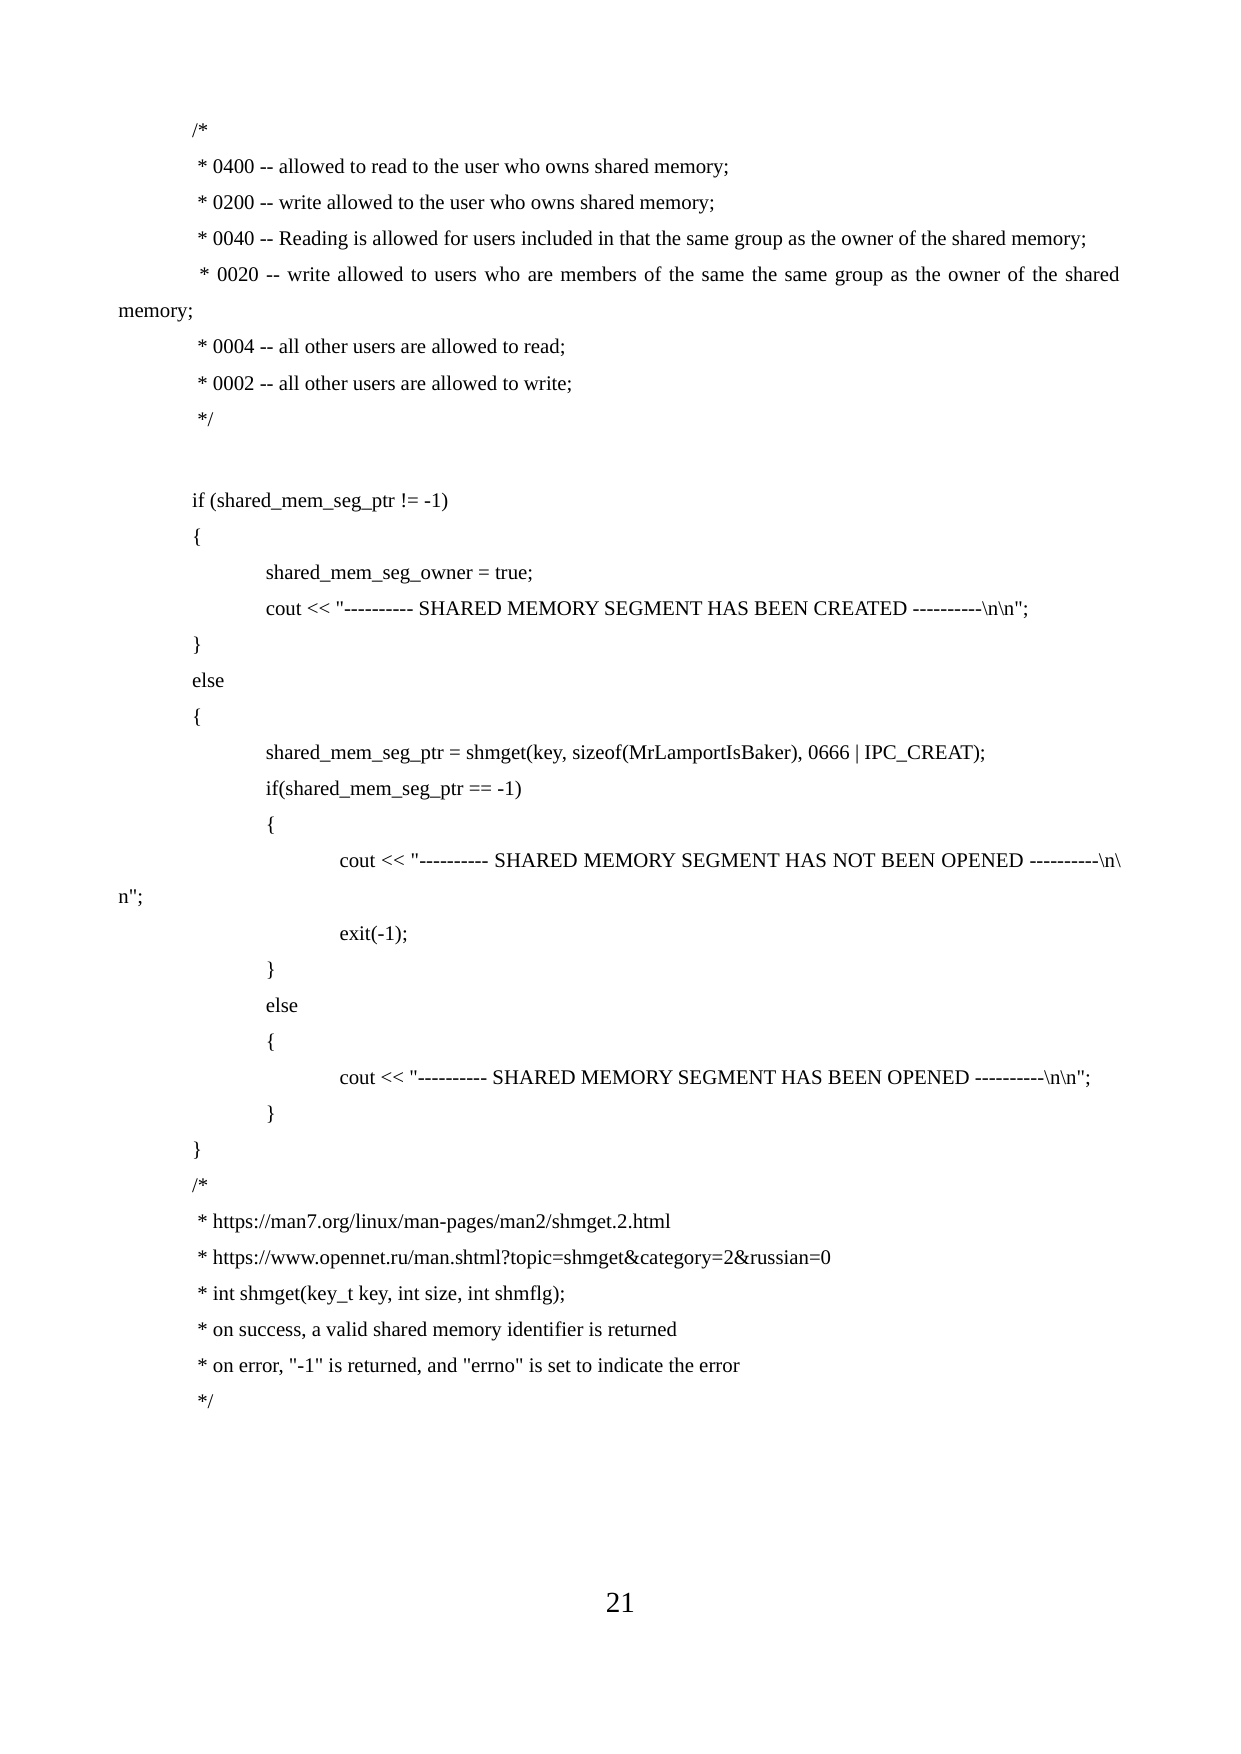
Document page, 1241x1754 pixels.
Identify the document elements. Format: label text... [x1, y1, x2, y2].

text shared_mem_seg_owner = true; [118, 560, 1122, 584]
text } [118, 957, 1122, 981]
text { [118, 524, 1122, 548]
text if(shared_mem_seg_ptr == -1) [118, 776, 1122, 800]
text else [118, 993, 1122, 1017]
text * 0020 -- write allowed to users who are members of the same the same group as the owner of the shared memory; [118, 262, 1122, 322]
text * int shmget(key_t key, int size, int shmflg); [118, 1281, 1122, 1305]
text shared_mem_seg_ptr = shmget(key, sizeof(MrLamportIsBaker), 0666 | IPC_CREAT); [118, 740, 1122, 764]
text cout << "---------- SHARED MEMORY SEGMENT HAS NOT BEEN OPENED ----------\n\n"; [118, 848, 1122, 908]
text /* [118, 1173, 1122, 1197]
text cout << "---------- SHARED MEMORY SEGMENT HAS BEEN OPENED ----------\n\n"; [118, 1065, 1122, 1089]
text exit(-1); [118, 921, 1122, 944]
text } [118, 1101, 1122, 1125]
text * on error, "-1" is returned, and "errno" is set to indicate the error [118, 1353, 1122, 1377]
text cout << "---------- SHARED MEMORY SEGMENT HAS BEEN CREATED ----------\n\n"; [118, 596, 1122, 620]
text * 0400 -- allowed to read to the user who owns shared memory; [118, 154, 1122, 178]
text /* [118, 118, 1122, 142]
text * https://www.opennet.ru/man.shtml?topic=shmget&category=2&russian=0 [118, 1245, 1122, 1269]
text */ [118, 1389, 1122, 1413]
text { [118, 812, 1122, 836]
text { [118, 704, 1122, 728]
text else [118, 668, 1122, 692]
text * on success, a valid shared memory identifier is returned [118, 1317, 1122, 1341]
text } [118, 1137, 1122, 1161]
text * 0002 -- all other users are allowed to write; [118, 370, 1122, 394]
text */ [118, 406, 1122, 431]
text * https://man7.org/linux/man-pages/man2/shmget.2.html [118, 1209, 1122, 1233]
text } [118, 632, 1122, 656]
text * 0200 -- write allowed to the user who owns shared memory; [118, 190, 1122, 214]
text * 0040 -- Reading is allowed for users included in that the same group as the owner of the shared memory; [118, 226, 1122, 250]
text * 0004 -- all other users are allowed to read; [118, 334, 1122, 358]
text { [118, 1029, 1122, 1053]
text if (shared_mem_seg_ptr != -1) [118, 488, 1122, 512]
